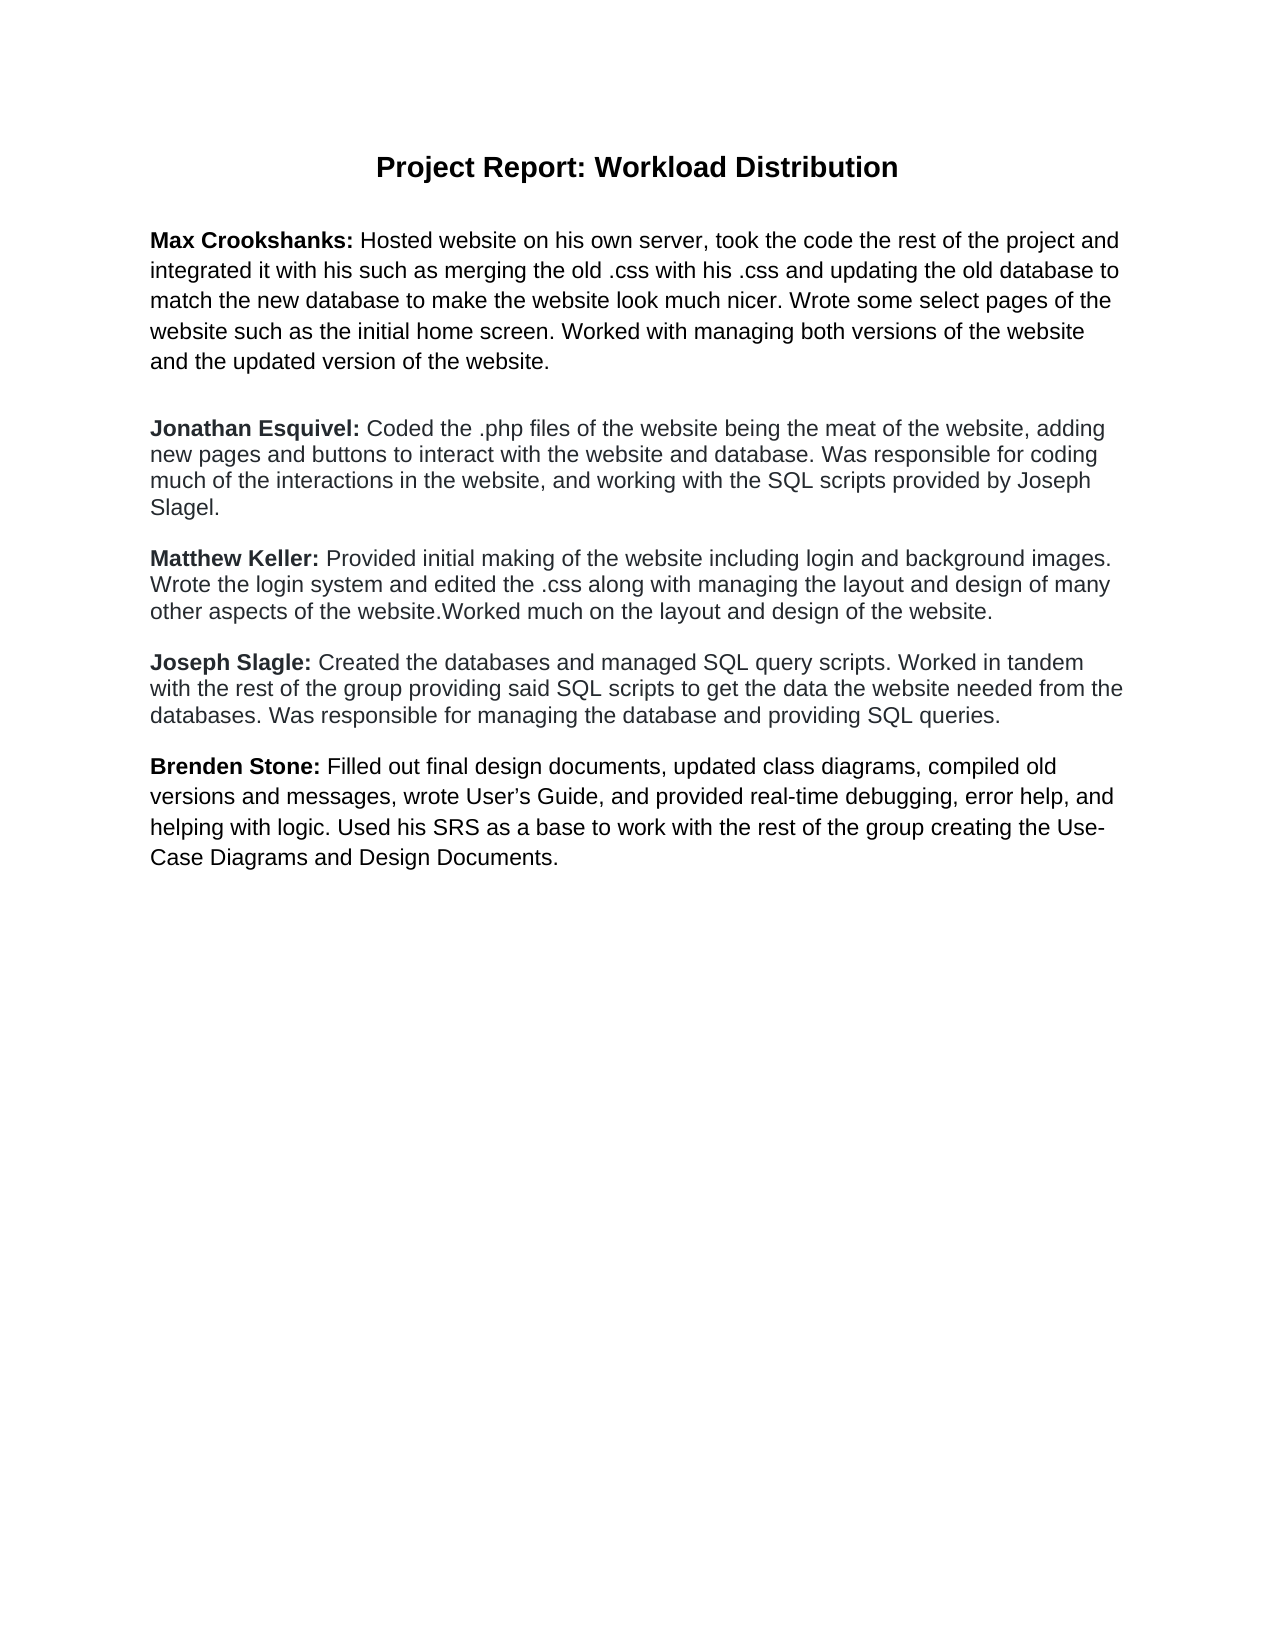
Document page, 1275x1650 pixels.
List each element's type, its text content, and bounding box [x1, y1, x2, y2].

text Project Report: Workload Distribution [150, 150, 1125, 183]
text Matthew Keller: Provided initial making of the website including login and background images. Wrote the login system and edited the .css along with managing the layout and design of many other aspects of the website.Worked much on the layout and design of the website. [150, 545, 1125, 624]
text Joseph Slagle: Created the databases and managed SQL query scripts. Worked in tandem with the rest of the group providing said SQL scripts to get the data the website needed from the databases. Was responsible for managing the database and providing SQL queries. [150, 649, 1125, 728]
text Max Crookshanks: Hosted website on his own server, took the code the rest of the project and integrated it with his such as merging the old .css with his .css and updating the old database to match the new database to make the website look much nicer. Wrote some select pages of the website such as the initial home screen. Worked with managing both versions of the website and the updated version of the website. [150, 227, 1125, 374]
text Jonathan Esquivel: Coded the .php files of the website being the meat of the website, adding new pages and buttons to interact with the website and database. Was responsible for coding much of the interactions in the website, and working with the SQL scripts provided by Joseph Slagel. [150, 414, 1125, 520]
text Brenden Stone: Filled out final design documents, updated class diagrams, compiled old versions and messages, wrote User’s Guide, and provided real-time debugging, error help, and helping with logic. Used his SRS as a base to work with the rest of the group creating the Use-Case Diagrams and Design Documents. [150, 753, 1125, 870]
